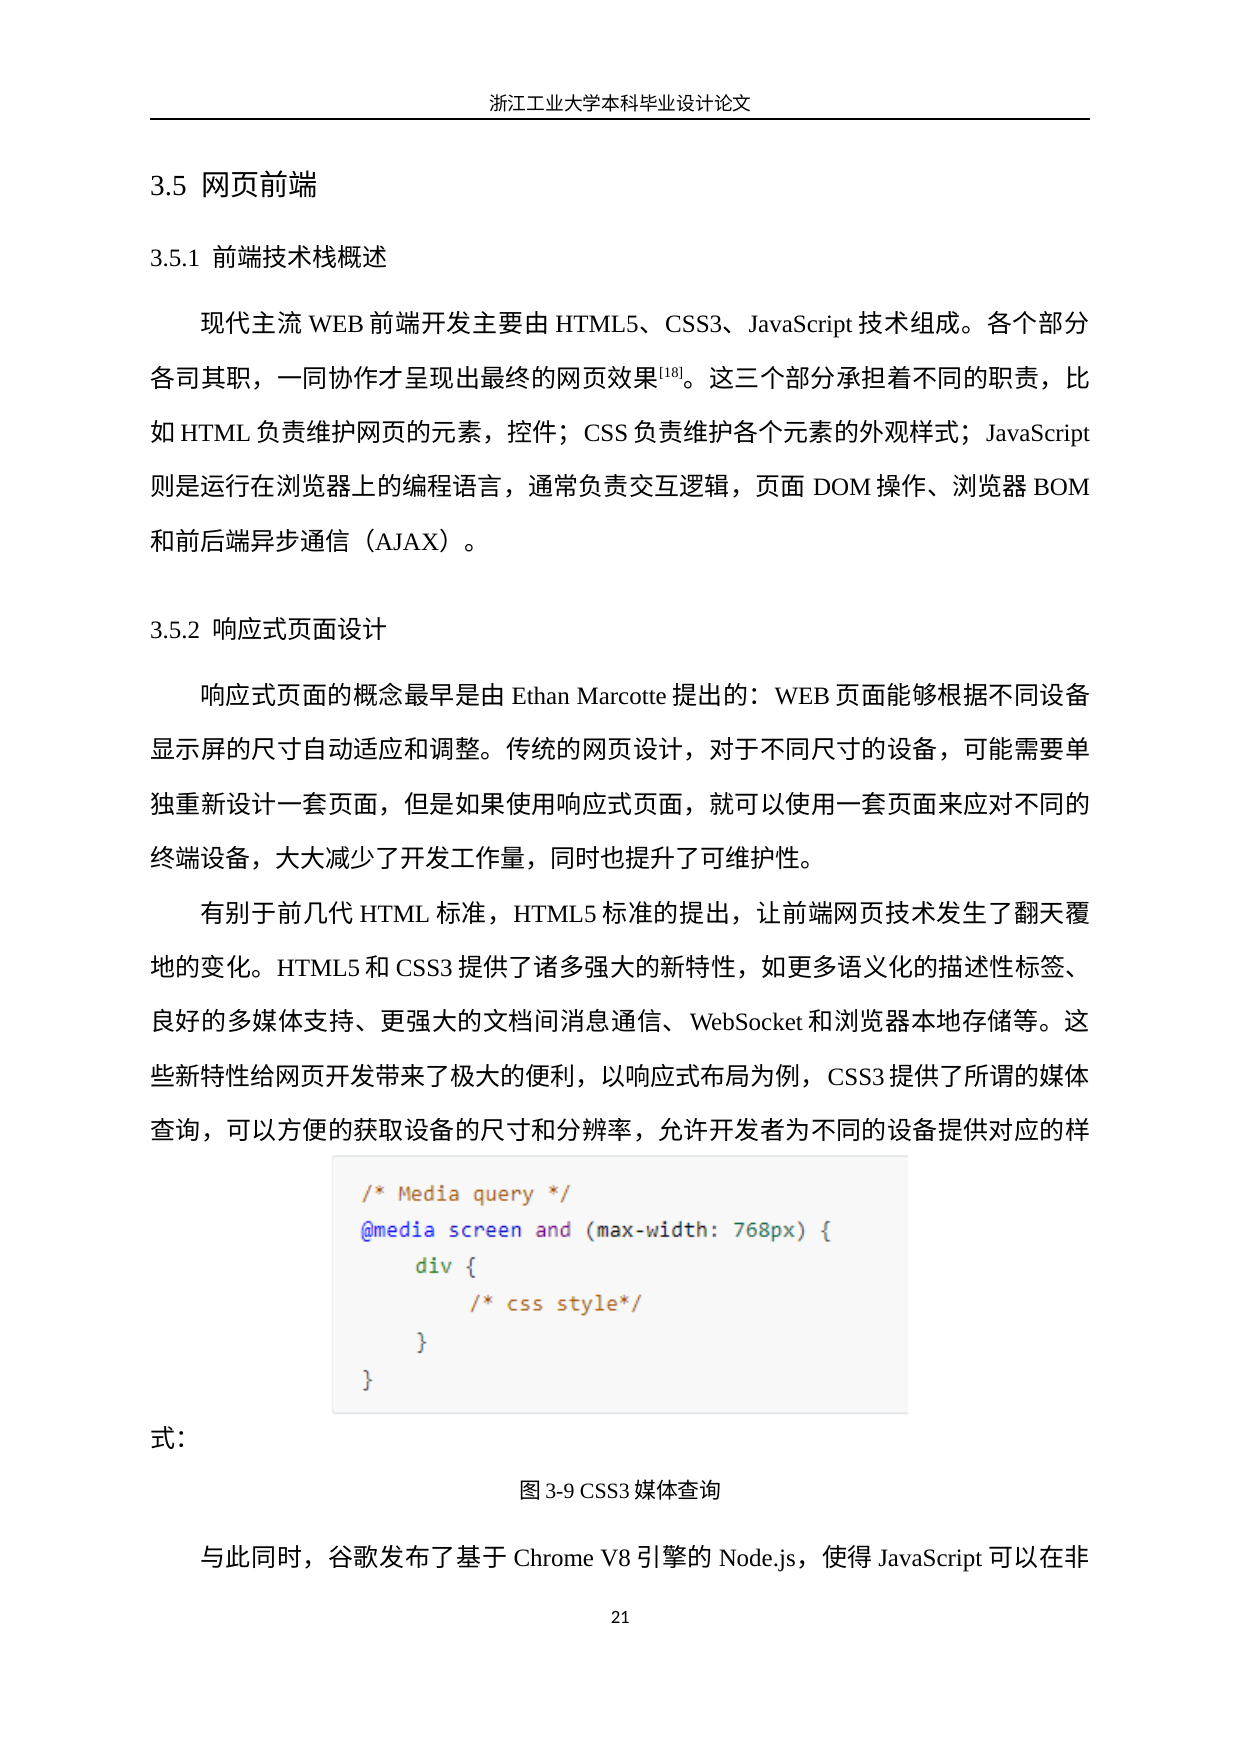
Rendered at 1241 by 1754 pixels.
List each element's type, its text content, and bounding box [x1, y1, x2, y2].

text 与此同时，谷歌发布了基于Chrome V8引擎的Node.js，使得JavaScript可以在非浏览器环境下运行，因为其事件驱动、非阻塞I/O模型的特性，NodeJS得到了很快的发展，也几乎是在一夜之间，各个前端框架层出不穷，大大提升了前端的开发效率，为开发者带来了福音。 [150, 1537, 1090, 1573]
text 图3-9 CSS3媒体查询 [150, 1473, 1090, 1505]
picture [331, 1155, 909, 1419]
text 3.5.2 响应式页面设计 [150, 605, 1090, 646]
text 响应式页面的概念最早是由Ethan Marcotte提出的：WEB页面能够根据不同设备显示屏的尺寸自动适应和调整。传统的网页设计，对于不同尺寸的设备，可能需要单独重新设计一套页面，但是如果使用响应式页面，就可以使用一套页面来应对不同的终端设备，大大减少了开发工作量，同时也提升了可维护性。 [150, 676, 1090, 875]
text 3.5 网页前端 [150, 162, 1090, 204]
text 3.5.1 前端技术栈概述 [150, 233, 1090, 274]
text 现代主流WEB前端开发主要由HTML5、CSS3、JavaScript技术组成。各个部分各司其职，一同协作才呈现出最终的网页效果[18]。这三个部分承担着不同的职责，比如HTML负责维护网页的元素，控件；CSS负责维护各个元素的外观样式；JavaScript则是运行在浏览器上的编程语言，通常负责交互逻辑，页面DOM操作、浏览器BOM和前后端异步通信（AJAX）。 [150, 304, 1090, 557]
